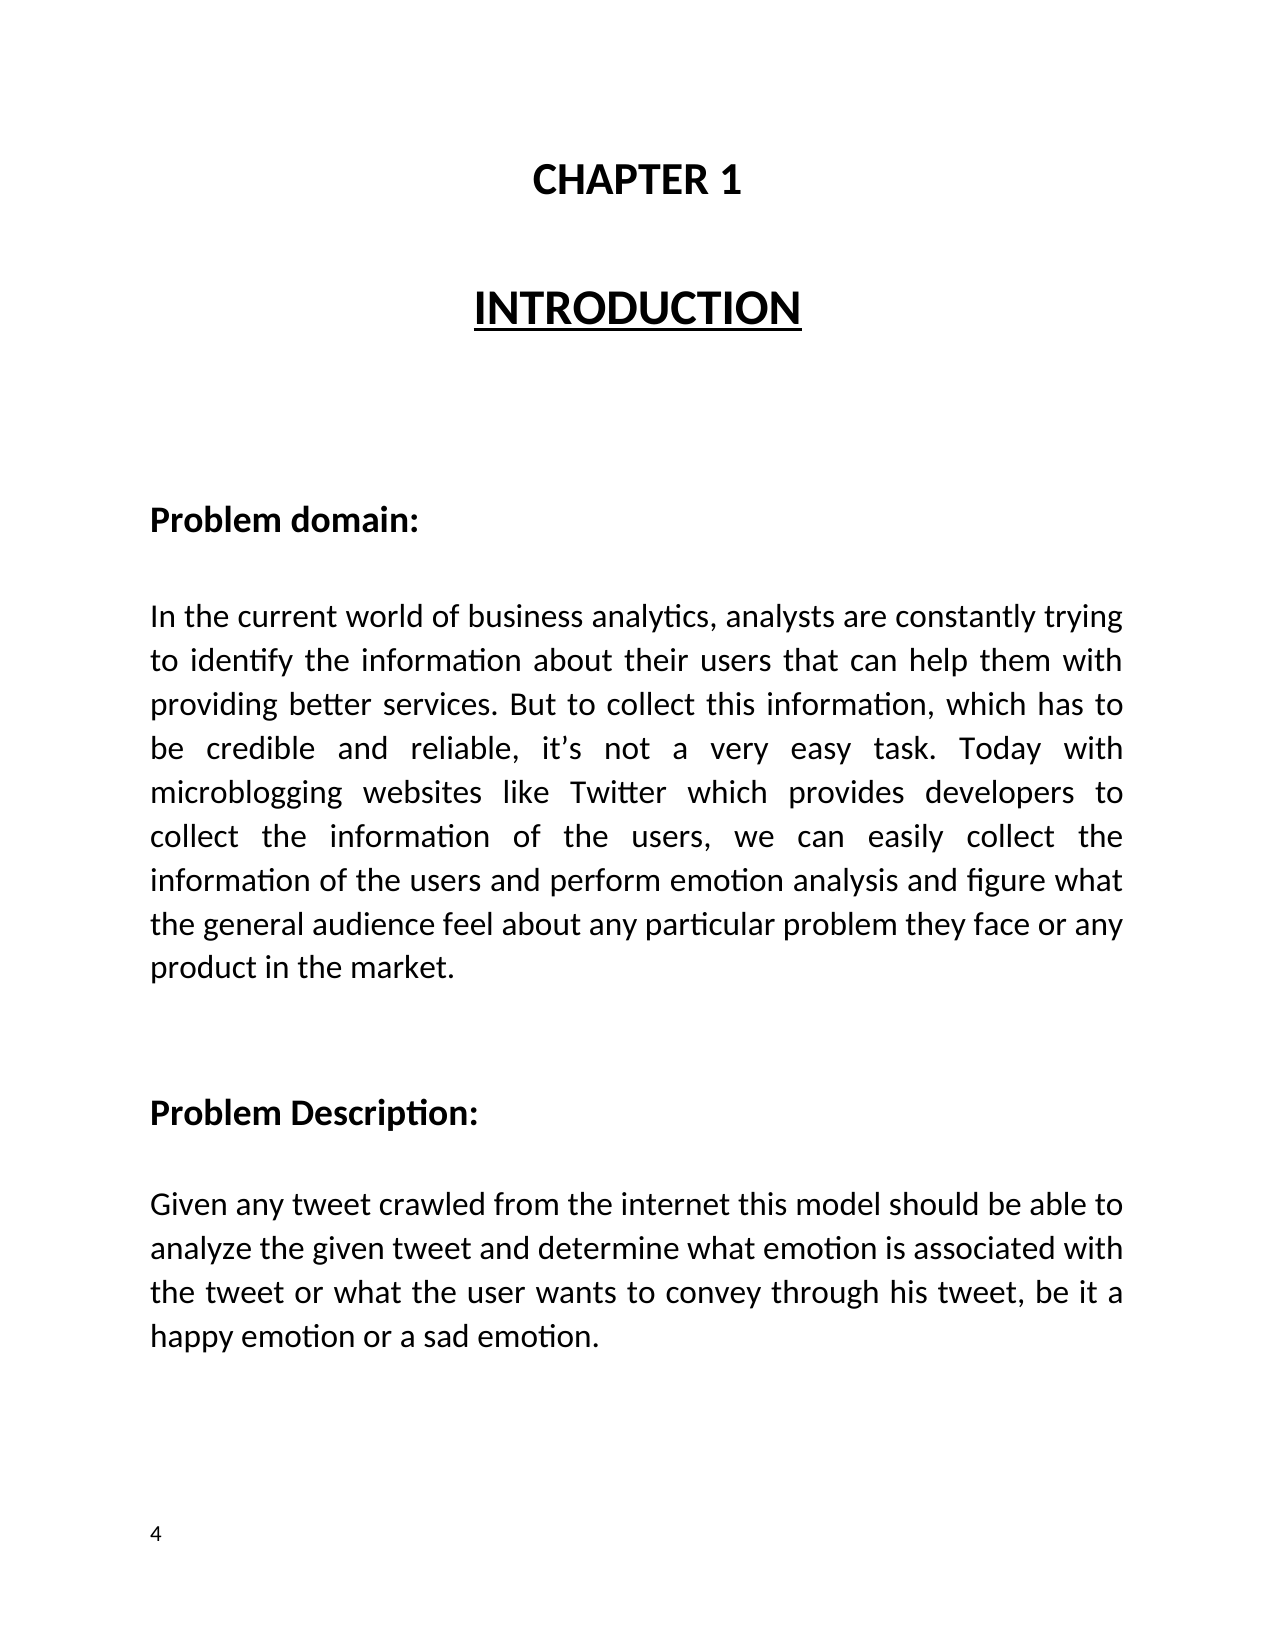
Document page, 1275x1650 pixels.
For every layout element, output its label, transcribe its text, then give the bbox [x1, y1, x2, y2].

text INTRODUCTION [150, 276, 1125, 337]
text Problem domain: [150, 496, 1125, 542]
text Given any tweet crawled from the internet this model should be able to analyze the given tweet and determine what emotion is associated with the tweet or what the user wants to convey through his tweet, be it a happy emotion or a sad emotion. [150, 1183, 1125, 1355]
text CHAPTER 1 [150, 150, 1125, 206]
text In the current world of business analytics, analysts are constantly trying to identify the information about their users that can help them with providing better services. But to collect this information, which has to be credible and reliable, it’s not a very easy task. Today with microblogging websites like Twitter which provides developers to collect the information of the users, we can easily collect the information of the users and perform emotion analysis and figure what the general audience feel about any particular problem they face or any product in the market. [150, 595, 1125, 987]
text Problem Description: [150, 1089, 1125, 1135]
